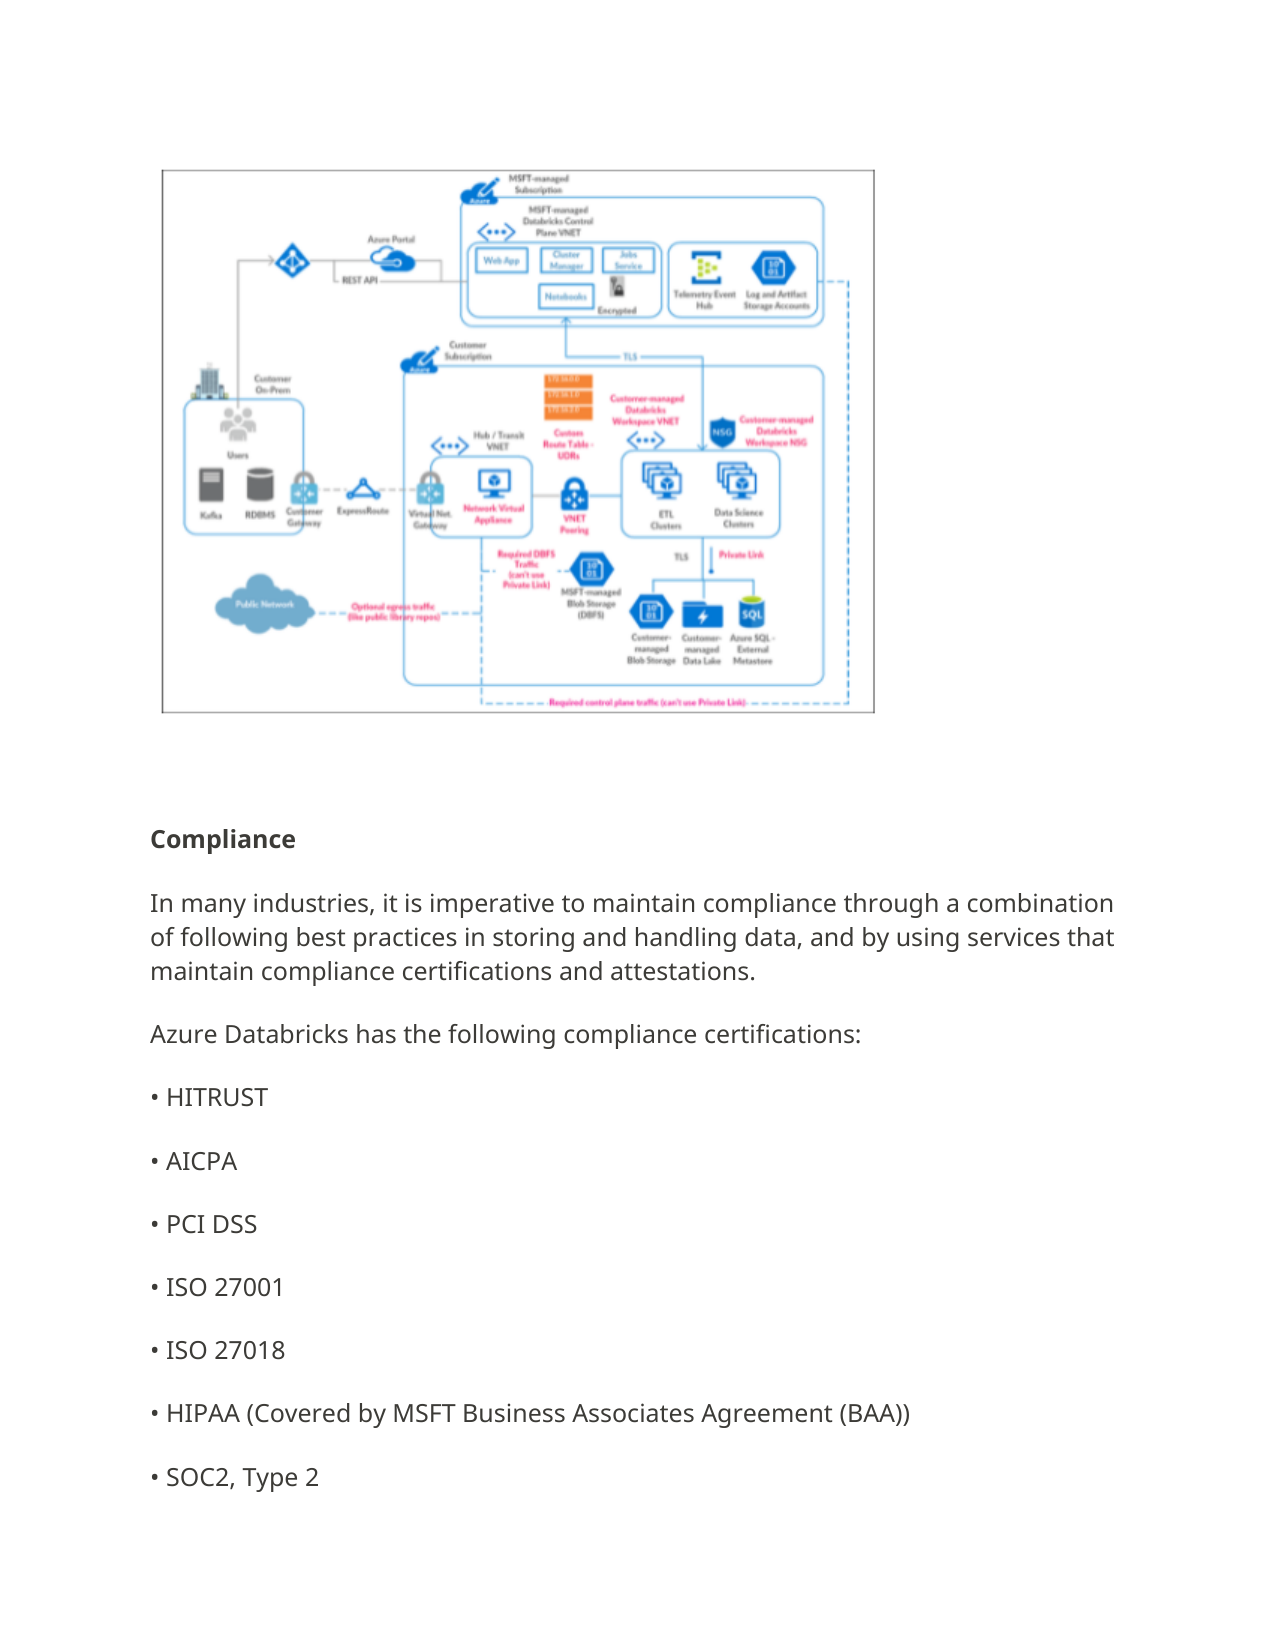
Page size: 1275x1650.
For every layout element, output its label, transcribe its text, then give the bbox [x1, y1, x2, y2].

text • SOC2, Type 2 [150, 1459, 1125, 1493]
text In many industries, it is imperative to maintain compliance through a combination of following best practices in storing and handling data, and by using services that maintain compliance certifications and attestations. [150, 885, 1125, 987]
text Compliance [150, 822, 1125, 856]
text • HITRUST [150, 1080, 1125, 1114]
text • HIPAA (Covered by MSFT Business Associates Agreement (BAA)) [150, 1396, 1125, 1430]
text • AICPA [150, 1143, 1125, 1177]
text • ISO 27018 [150, 1333, 1125, 1367]
text • PCI DSS [150, 1206, 1125, 1240]
text • ISO 27001 [150, 1269, 1125, 1304]
text Azure Databricks has the following compliance certifications: [150, 1017, 1125, 1051]
picture [150, 150, 887, 730]
